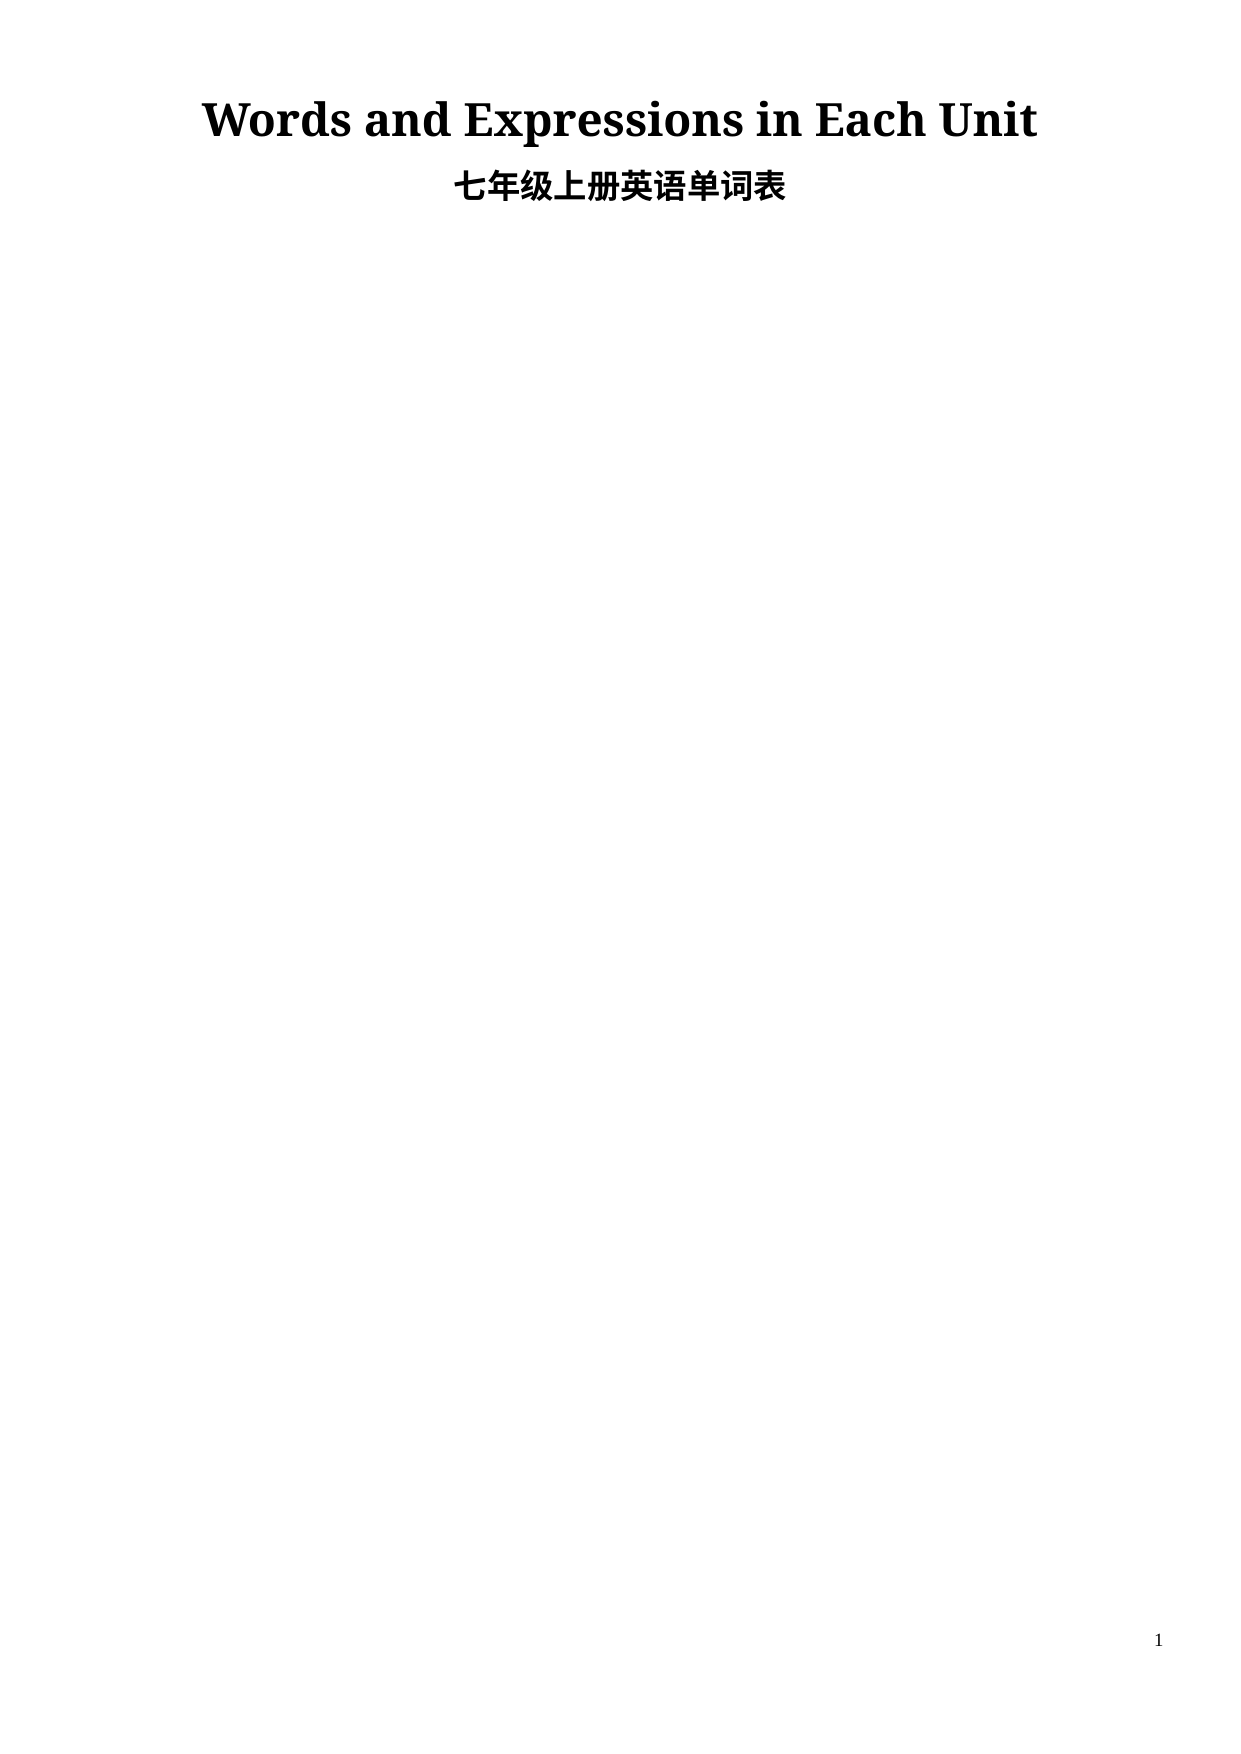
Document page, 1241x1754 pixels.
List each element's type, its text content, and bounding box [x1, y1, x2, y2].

text 七年级上册英语单词表 [77, 151, 1163, 216]
text Words and Expressions in Each Unit [77, 86, 1163, 151]
